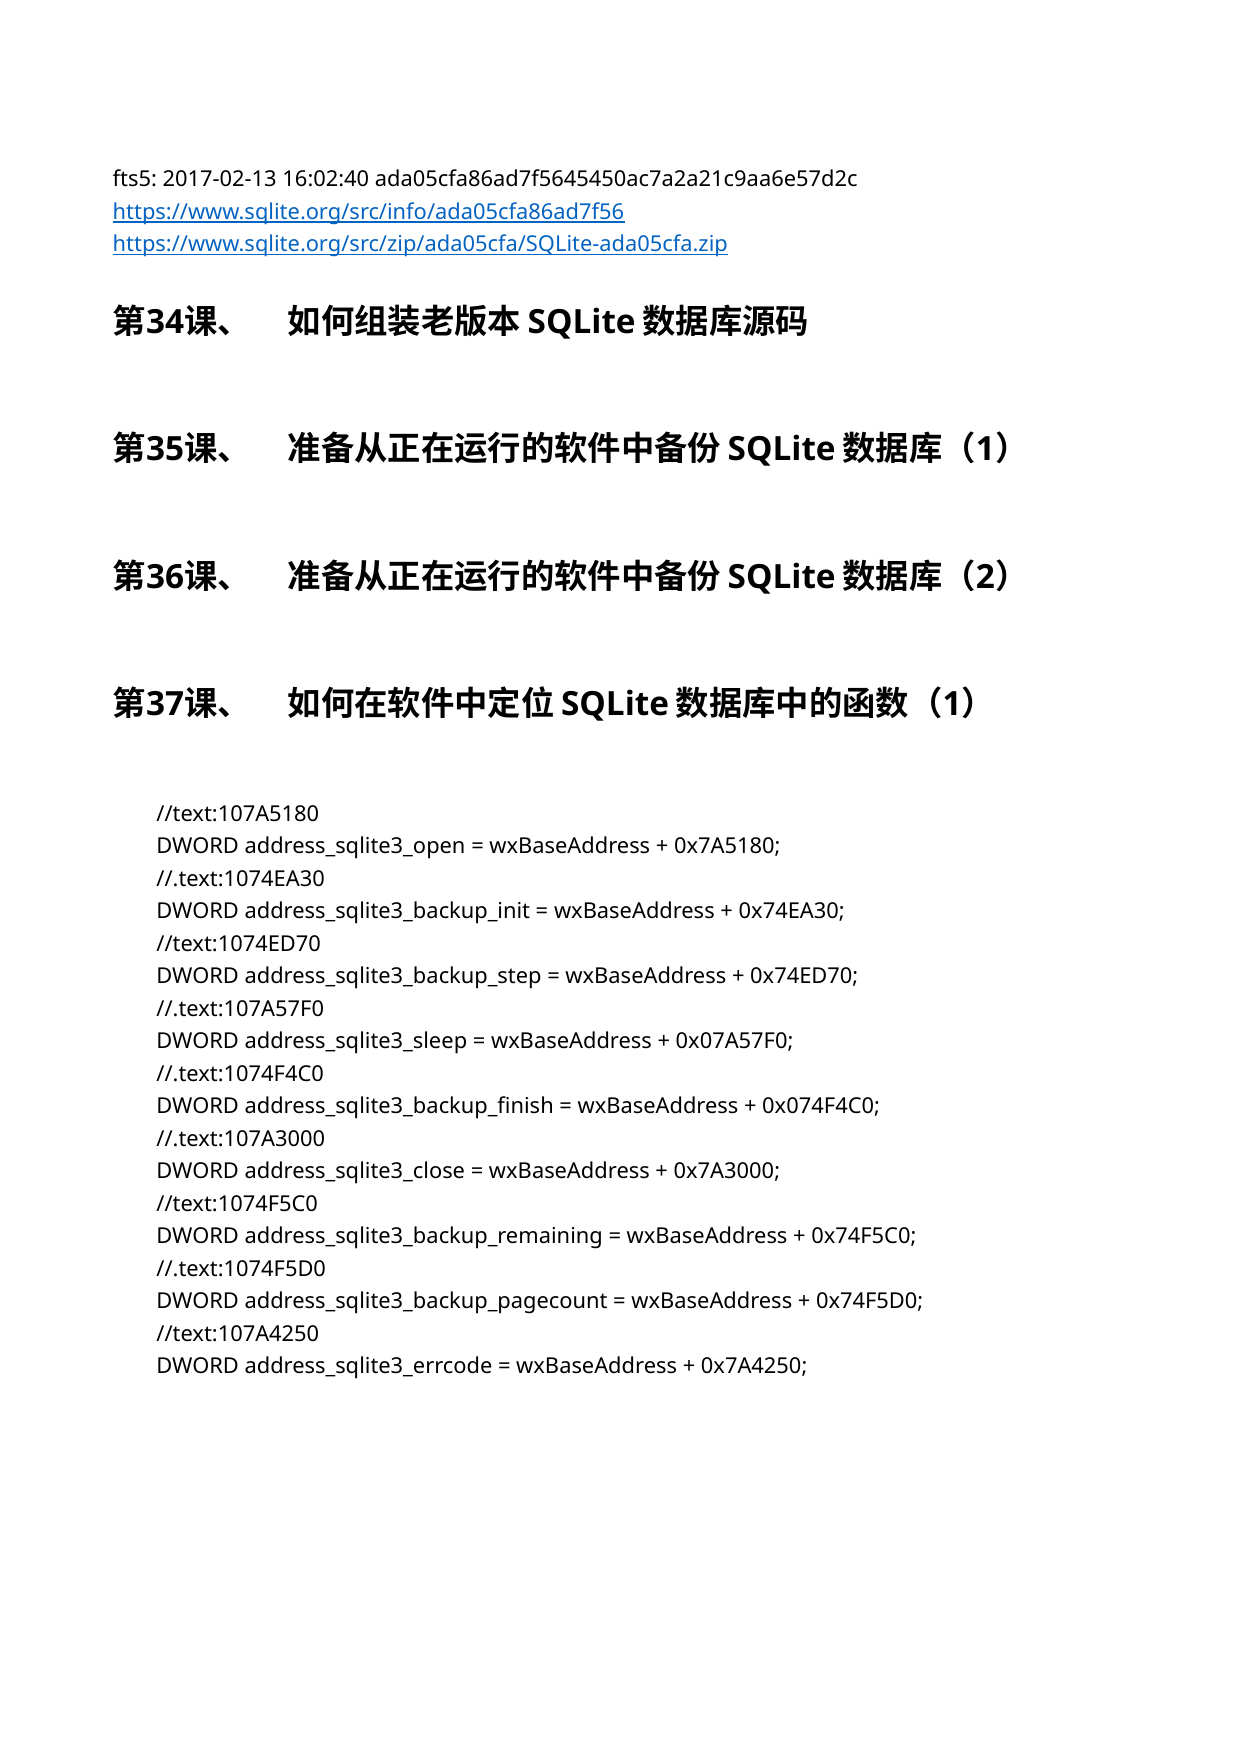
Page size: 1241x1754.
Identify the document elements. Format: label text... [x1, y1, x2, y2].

text DWORD address_sqlite3_backup_step = wxBaseAddress + 0x74ED70; [112, 959, 1128, 991]
text DWORD address_sqlite3_close = wxBaseAddress + 0x7A3000; [112, 1154, 1128, 1186]
text //.text:107A57F0 [112, 991, 1128, 1024]
text https://www.sqlite.org/src/info/ada05cfa86ad7f56 [112, 194, 1128, 227]
text //.text:1074F5D0 [112, 1251, 1128, 1284]
text DWORD address_sqlite3_open = wxBaseAddress + 0x7A5180; [112, 829, 1128, 861]
text DWORD address_sqlite3_backup_init = wxBaseAddress + 0x74EA30; [112, 894, 1128, 926]
text DWORD address_sqlite3_backup_pagecount = wxBaseAddress + 0x74F5D0; [112, 1284, 1128, 1316]
text fts5: 2017-02-13 16:02:40 ada05cfa86ad7f5645450ac7a2a21c9aa6e57d2c [112, 162, 1128, 194]
subtitle 准备从正在运行的软件中备份SQLite数据库（1） [112, 414, 1128, 479]
text DWORD address_sqlite3_errcode = wxBaseAddress + 0x7A4250; [112, 1349, 1128, 1381]
text //text:107A5180 [112, 796, 1128, 829]
text //.text:1074EA30 [112, 861, 1128, 894]
text //text:1074ED70 [112, 926, 1128, 959]
text DWORD address_sqlite3_backup_remaining = wxBaseAddress + 0x74F5C0; [112, 1219, 1128, 1251]
text DWORD address_sqlite3_sleep = wxBaseAddress + 0x07A57F0; [112, 1024, 1128, 1056]
text //text:1074F5C0 [112, 1186, 1128, 1219]
text //text:107A4250 [112, 1316, 1128, 1349]
subtitle 准备从正在运行的软件中备份SQLite数据库（2） [112, 541, 1128, 606]
subtitle 如何组装老版本SQLite数据库源码 [112, 287, 1128, 352]
text DWORD address_sqlite3_backup_finish = wxBaseAddress + 0x074F4C0; [112, 1089, 1128, 1121]
text https://www.sqlite.org/src/zip/ada05cfa/SQLite-ada05cfa.zip [112, 227, 1128, 259]
subtitle 如何在软件中定位SQLite数据库中的函数（1） [112, 669, 1128, 734]
text //.text:1074F4C0 [112, 1056, 1128, 1089]
text //.text:107A3000 [112, 1121, 1128, 1154]
